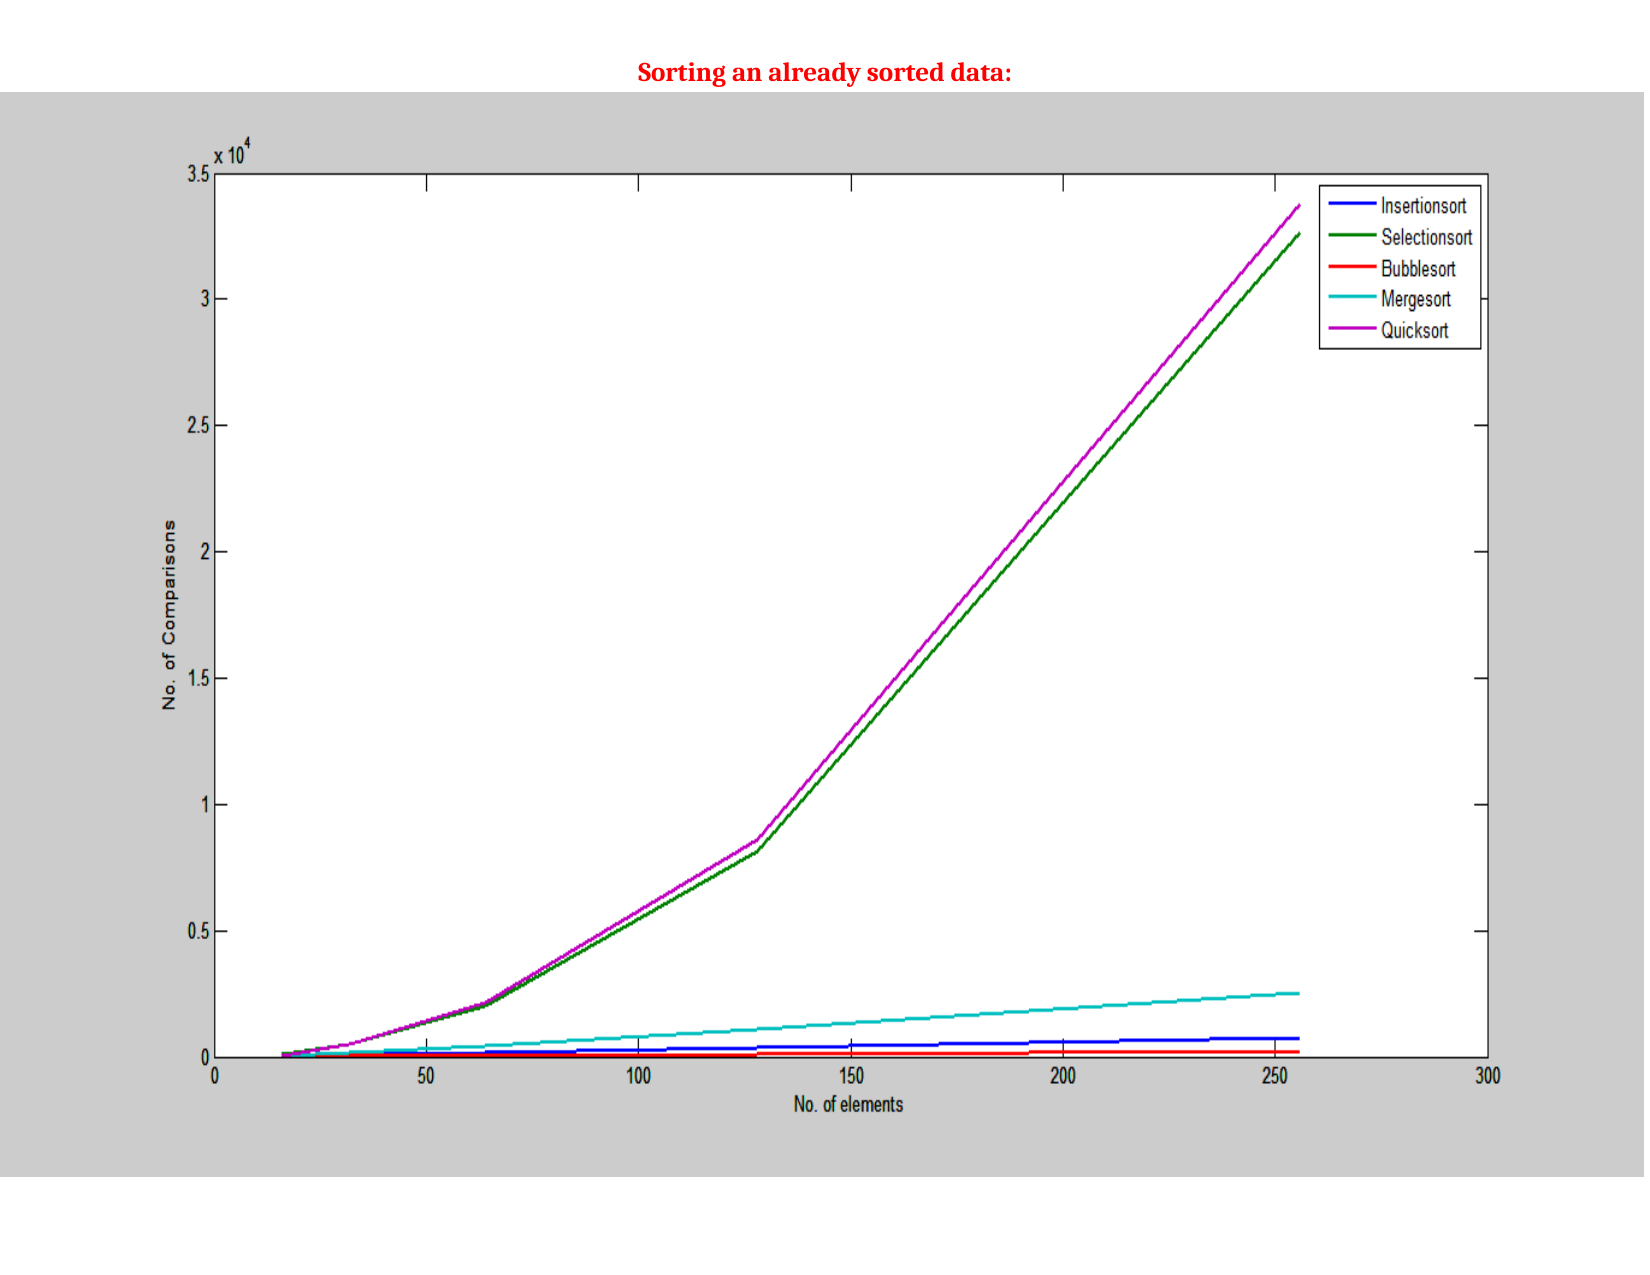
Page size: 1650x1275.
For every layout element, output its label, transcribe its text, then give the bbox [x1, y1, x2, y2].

subtitle Sorting an already sorted data: [0, 57, 1650, 88]
picture [0, 92, 1644, 1177]
